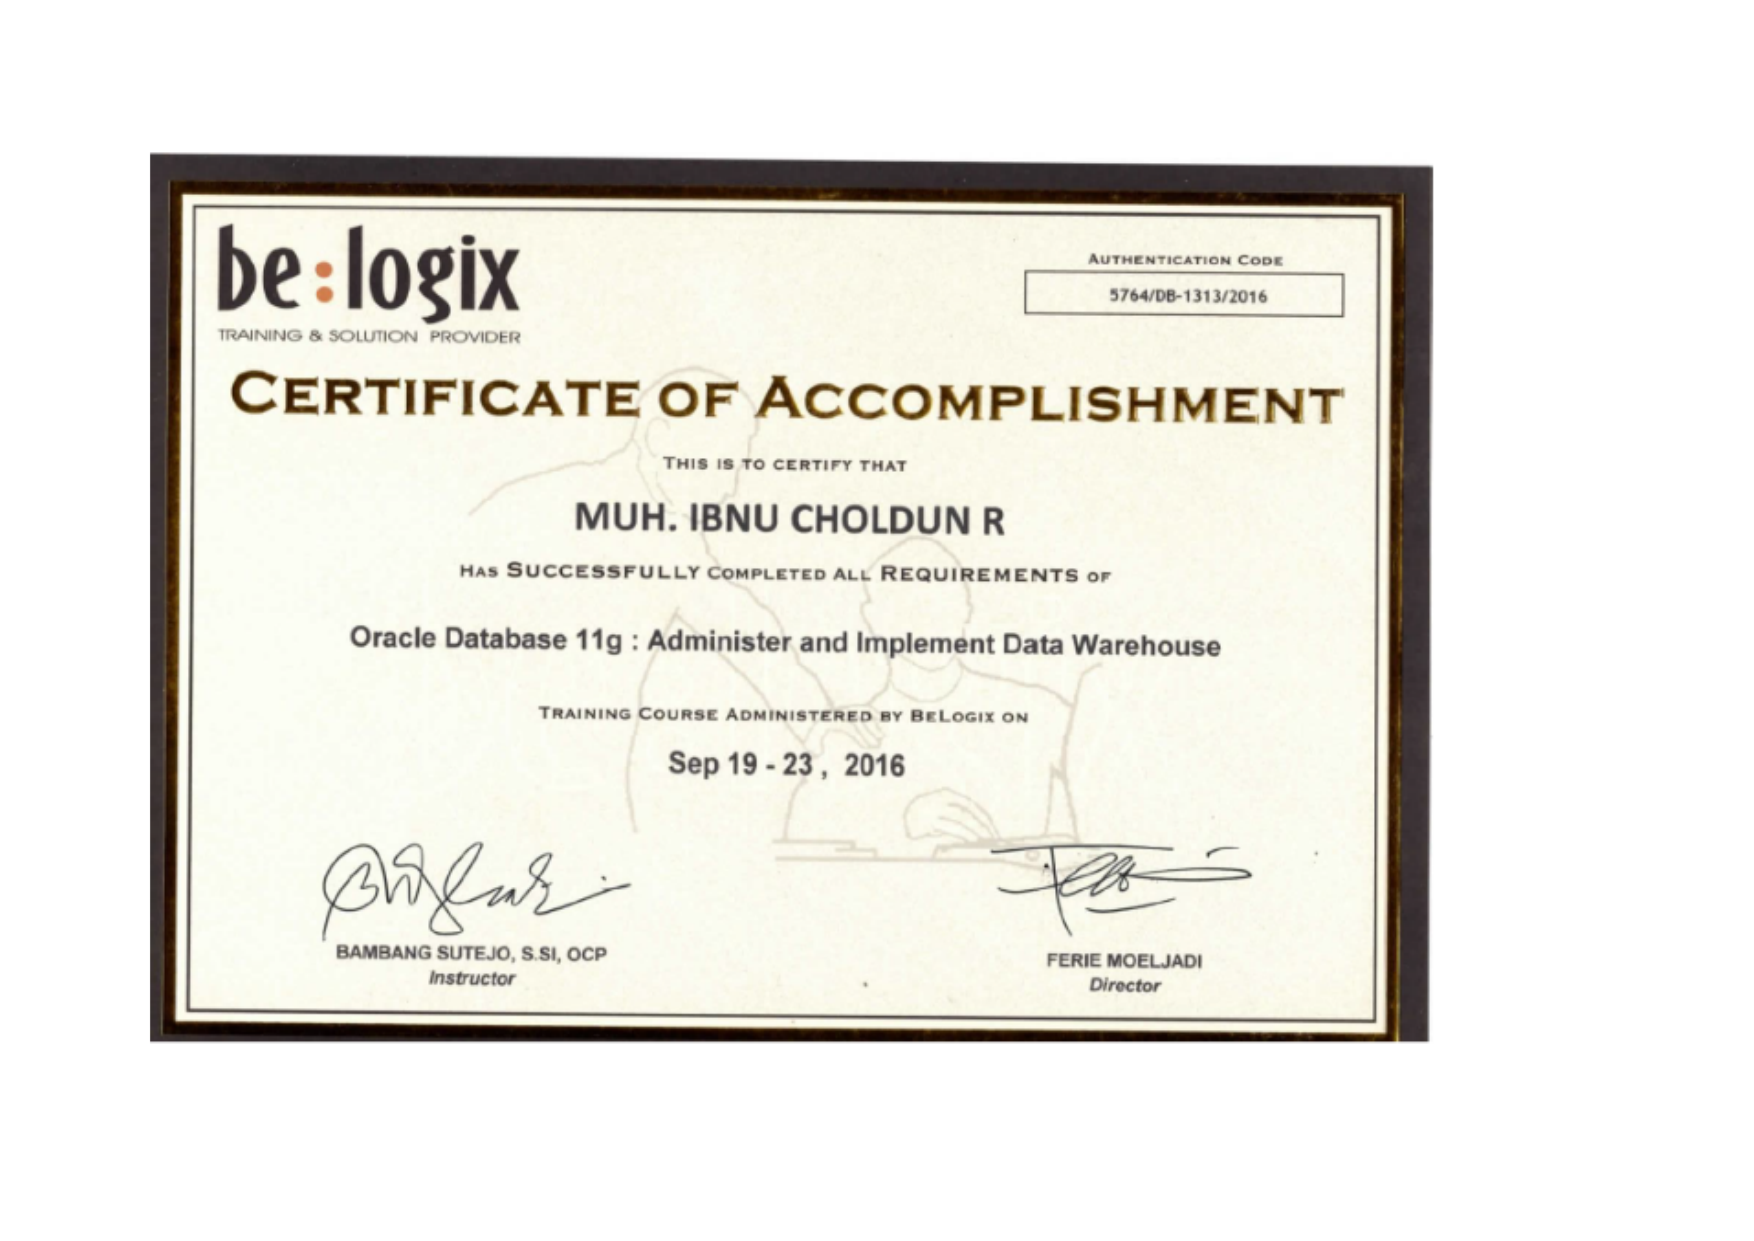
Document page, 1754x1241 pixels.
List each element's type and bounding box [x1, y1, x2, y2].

picture [149, 150, 1434, 1053]
